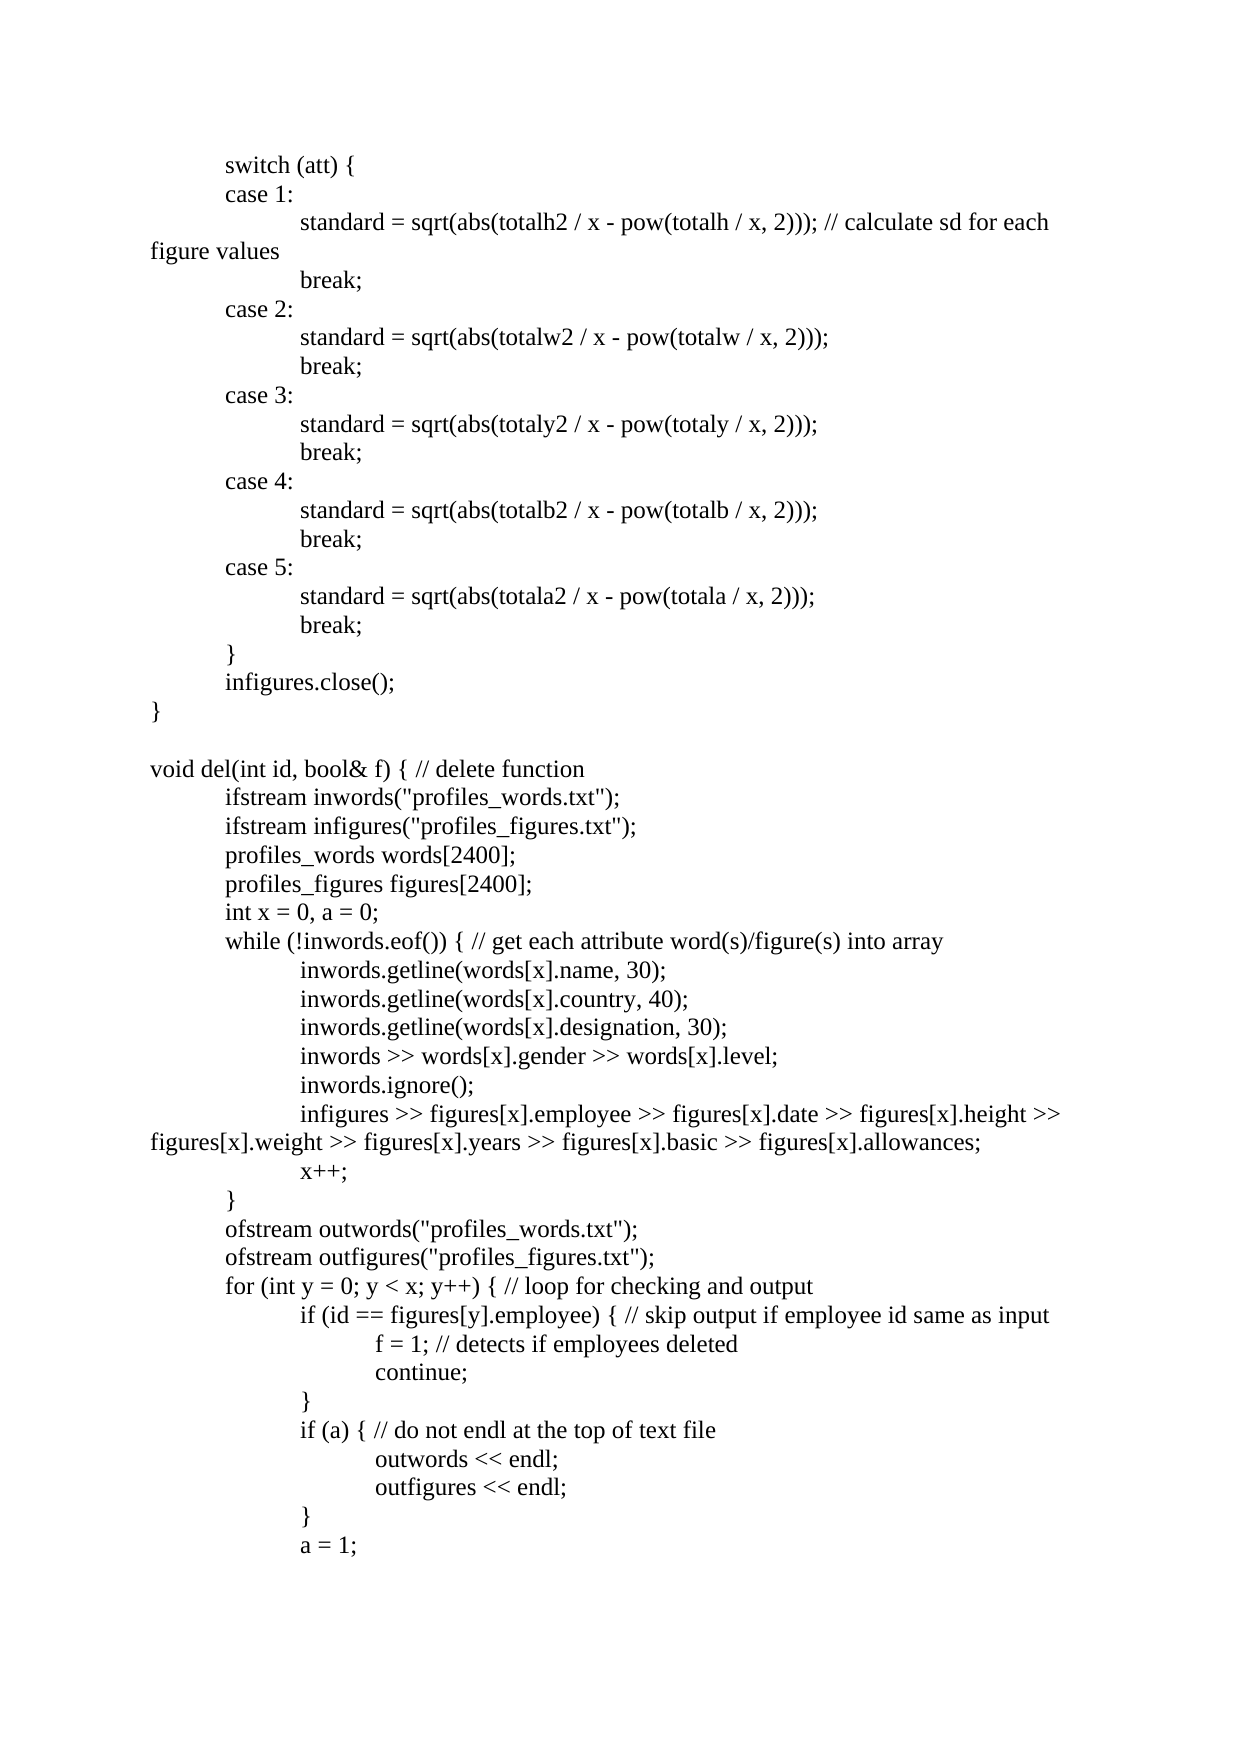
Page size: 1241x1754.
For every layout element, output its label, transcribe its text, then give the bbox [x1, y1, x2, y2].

text break; [150, 524, 1090, 552]
text standard = sqrt(abs(totala2 / x - pow(totala / x, 2))); [150, 581, 1090, 610]
text inwords.ignore(); [150, 1070, 1090, 1099]
text break; [150, 437, 1090, 466]
text inwords.getline(words[x].designation, 30); [150, 1012, 1090, 1041]
text ofstream outfigures("profiles_figures.txt"); [150, 1242, 1090, 1271]
text profiles_words words[2400]; [150, 840, 1090, 869]
text } [150, 1386, 1090, 1415]
text } [150, 639, 1090, 667]
text continue; [150, 1357, 1090, 1386]
text case 3: [150, 380, 1090, 409]
text ofstream outwords("profiles_words.txt"); [150, 1214, 1090, 1242]
text if (a) { // do not endl at the top of text file [150, 1415, 1090, 1444]
text standard = sqrt(abs(totalh2 / x - pow(totalh / x, 2))); // calculate sd for each figure values [150, 207, 1090, 265]
text while (!inwords.eof()) { // get each attribute word(s)/figure(s) into array [150, 926, 1090, 955]
text switch (att) { [150, 150, 1090, 179]
text ifstream infigures("profiles_figures.txt"); [150, 811, 1090, 840]
text case 2: [150, 294, 1090, 322]
text inwords >> words[x].gender >> words[x].level; [150, 1041, 1090, 1070]
text a = 1; [150, 1530, 1090, 1559]
text outfigures << endl; [150, 1472, 1090, 1501]
text infigures.close(); [150, 667, 1090, 696]
text infigures >> figures[x].employee >> figures[x].date >> figures[x].height >> figures[x].weight >> figures[x].years >> figures[x].basic >> figures[x].allowances; [150, 1099, 1090, 1156]
text int x = 0, a = 0; [150, 897, 1090, 926]
text inwords.getline(words[x].country, 40); [150, 984, 1090, 1012]
text case 5: [150, 552, 1090, 581]
text case 4: [150, 466, 1090, 495]
text f = 1; // detects if employees deleted [150, 1329, 1090, 1357]
text inwords.getline(words[x].name, 30); [150, 955, 1090, 984]
text case 1: [150, 179, 1090, 207]
text break; [150, 610, 1090, 639]
text void del(int id, bool& f) { // delete function [150, 754, 1090, 782]
text } [150, 696, 1090, 725]
text break; [150, 265, 1090, 294]
text standard = sqrt(abs(totalb2 / x - pow(totalb / x, 2))); [150, 495, 1090, 524]
text standard = sqrt(abs(totaly2 / x - pow(totaly / x, 2))); [150, 409, 1090, 437]
text outwords << endl; [150, 1444, 1090, 1472]
text } [150, 1501, 1090, 1530]
text ifstream inwords("profiles_words.txt"); [150, 782, 1090, 811]
text for (int y = 0; y < x; y++) { // loop for checking and output [150, 1271, 1090, 1300]
text break; [150, 351, 1090, 380]
text standard = sqrt(abs(totalw2 / x - pow(totalw / x, 2))); [150, 322, 1090, 351]
text } [150, 1185, 1090, 1214]
text x++; [150, 1156, 1090, 1185]
text profiles_figures figures[2400]; [150, 869, 1090, 897]
text if (id == figures[y].employee) { // skip output if employee id same as input [150, 1300, 1090, 1329]
